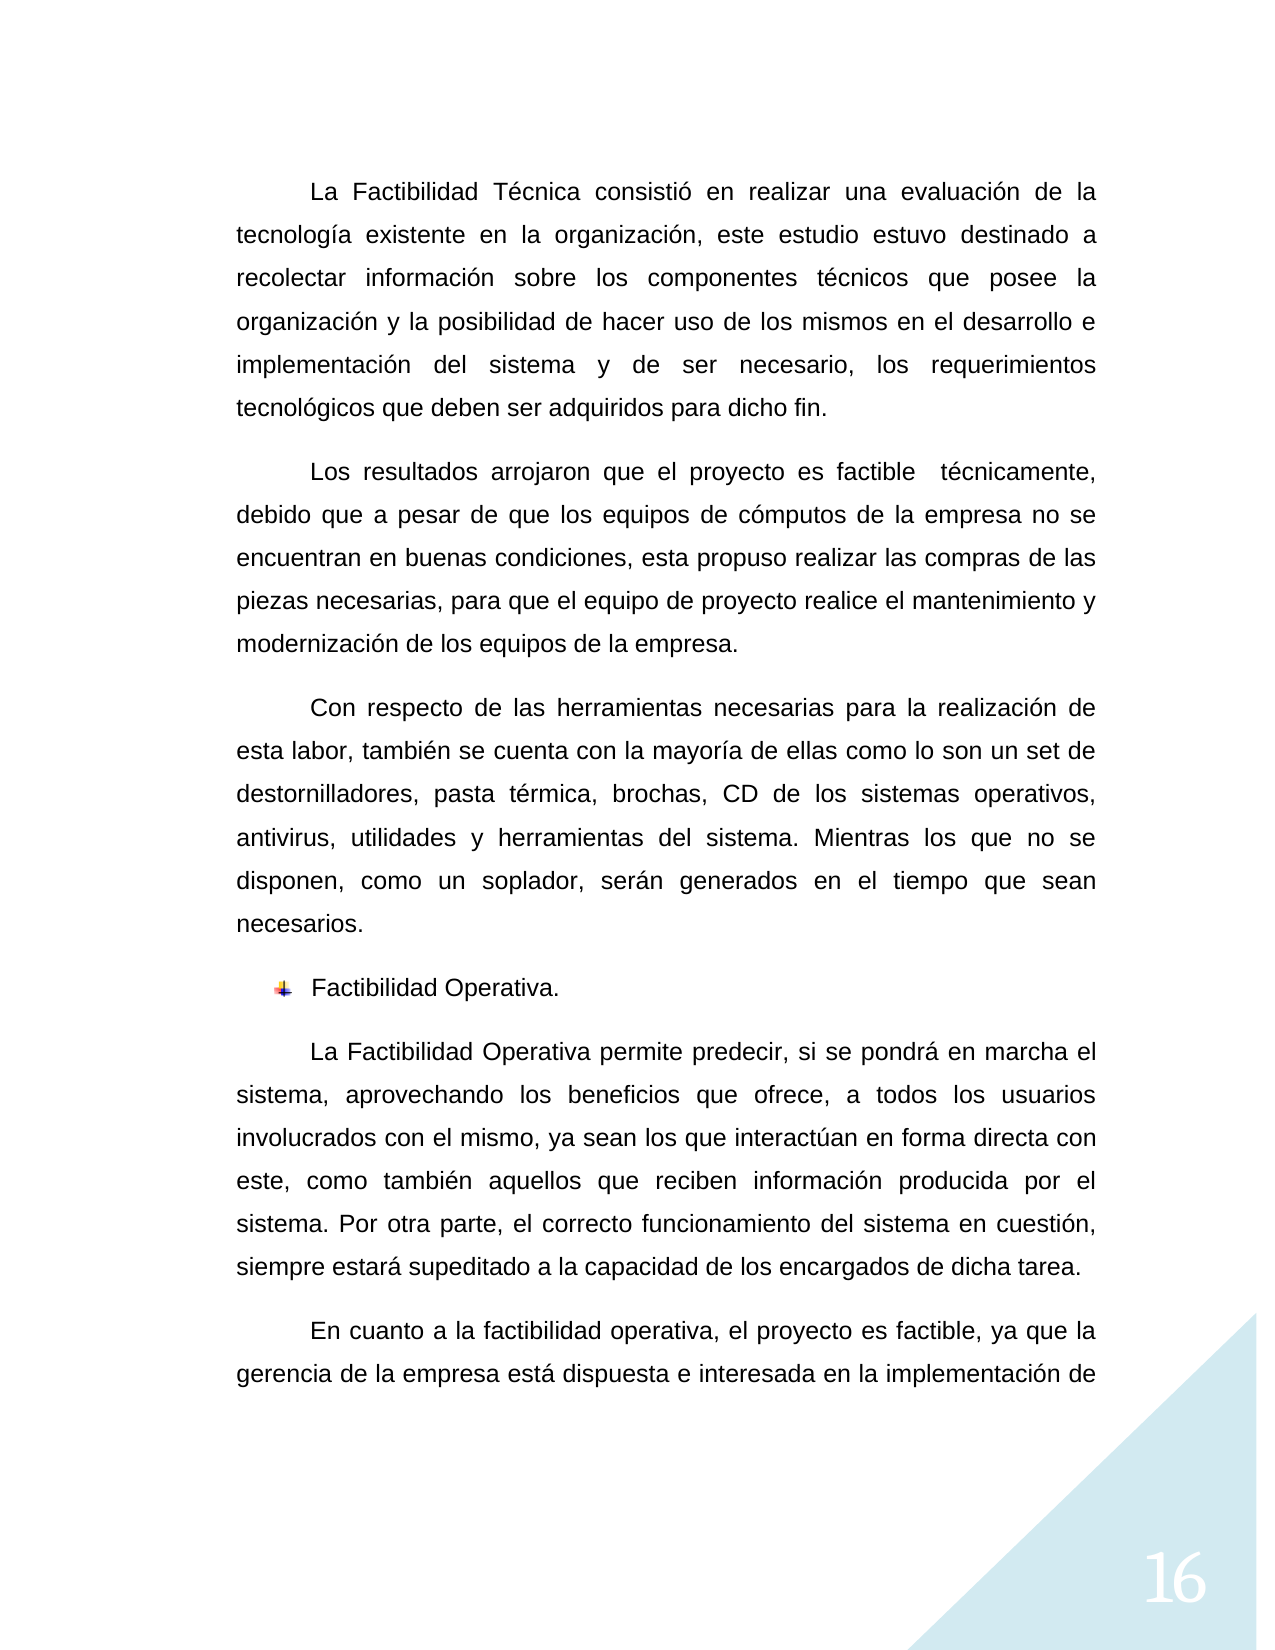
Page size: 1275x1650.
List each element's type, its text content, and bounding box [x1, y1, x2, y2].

text La Factibilidad Operativa permite predecir, si se pondrá en marcha el sistema, aprovechando los beneficios que ofrece, a todos los usuarios involucrados con el mismo, ya sean los que interactúan en forma directa con este, como también aquellos que reciben información producida por el sistema. Por otra parte, el correcto funcionamiento del sistema en cuestión, siempre estará supeditado a la capacidad de los encargados de dicha tarea. [236, 1037, 1098, 1281]
list Factibilidad Operativa. [274, 973, 1098, 1002]
text Los resultados arrojaron que el proyecto es factible técnicamente, debido que a pesar de que los equipos de cómputos de la empresa no se encuentran en buenas condiciones, esta propuso realizar las compras de las piezas necesarias, para que el equipo de proyecto realice el mantenimiento y modernización de los equipos de la empresa. [236, 457, 1098, 658]
picture [274, 979, 292, 997]
text La Factibilidad Técnica consistió en realizar una evaluación de la tecnología existente en la organización, este estudio estuvo destinado a recolectar información sobre los componentes técnicos que posee la organización y la posibilidad de hacer uso de los mismos en el desarrollo e implementación del sistema y de ser necesario, los requerimientos tecnológicos que deben ser adquiridos para dicho fin. [236, 177, 1098, 422]
text Con respecto de las herramientas necesarias para la realización de esta labor, también se cuenta con la mayoría de ellas como lo son un set de destornilladores, pasta térmica, brochas, CD de los sistemas operativos, antivirus, utilidades y herramientas del sistema. Mientras los que no se disponen, como un soplador, serán generados en el tiempo que sean necesarios. [236, 693, 1098, 938]
